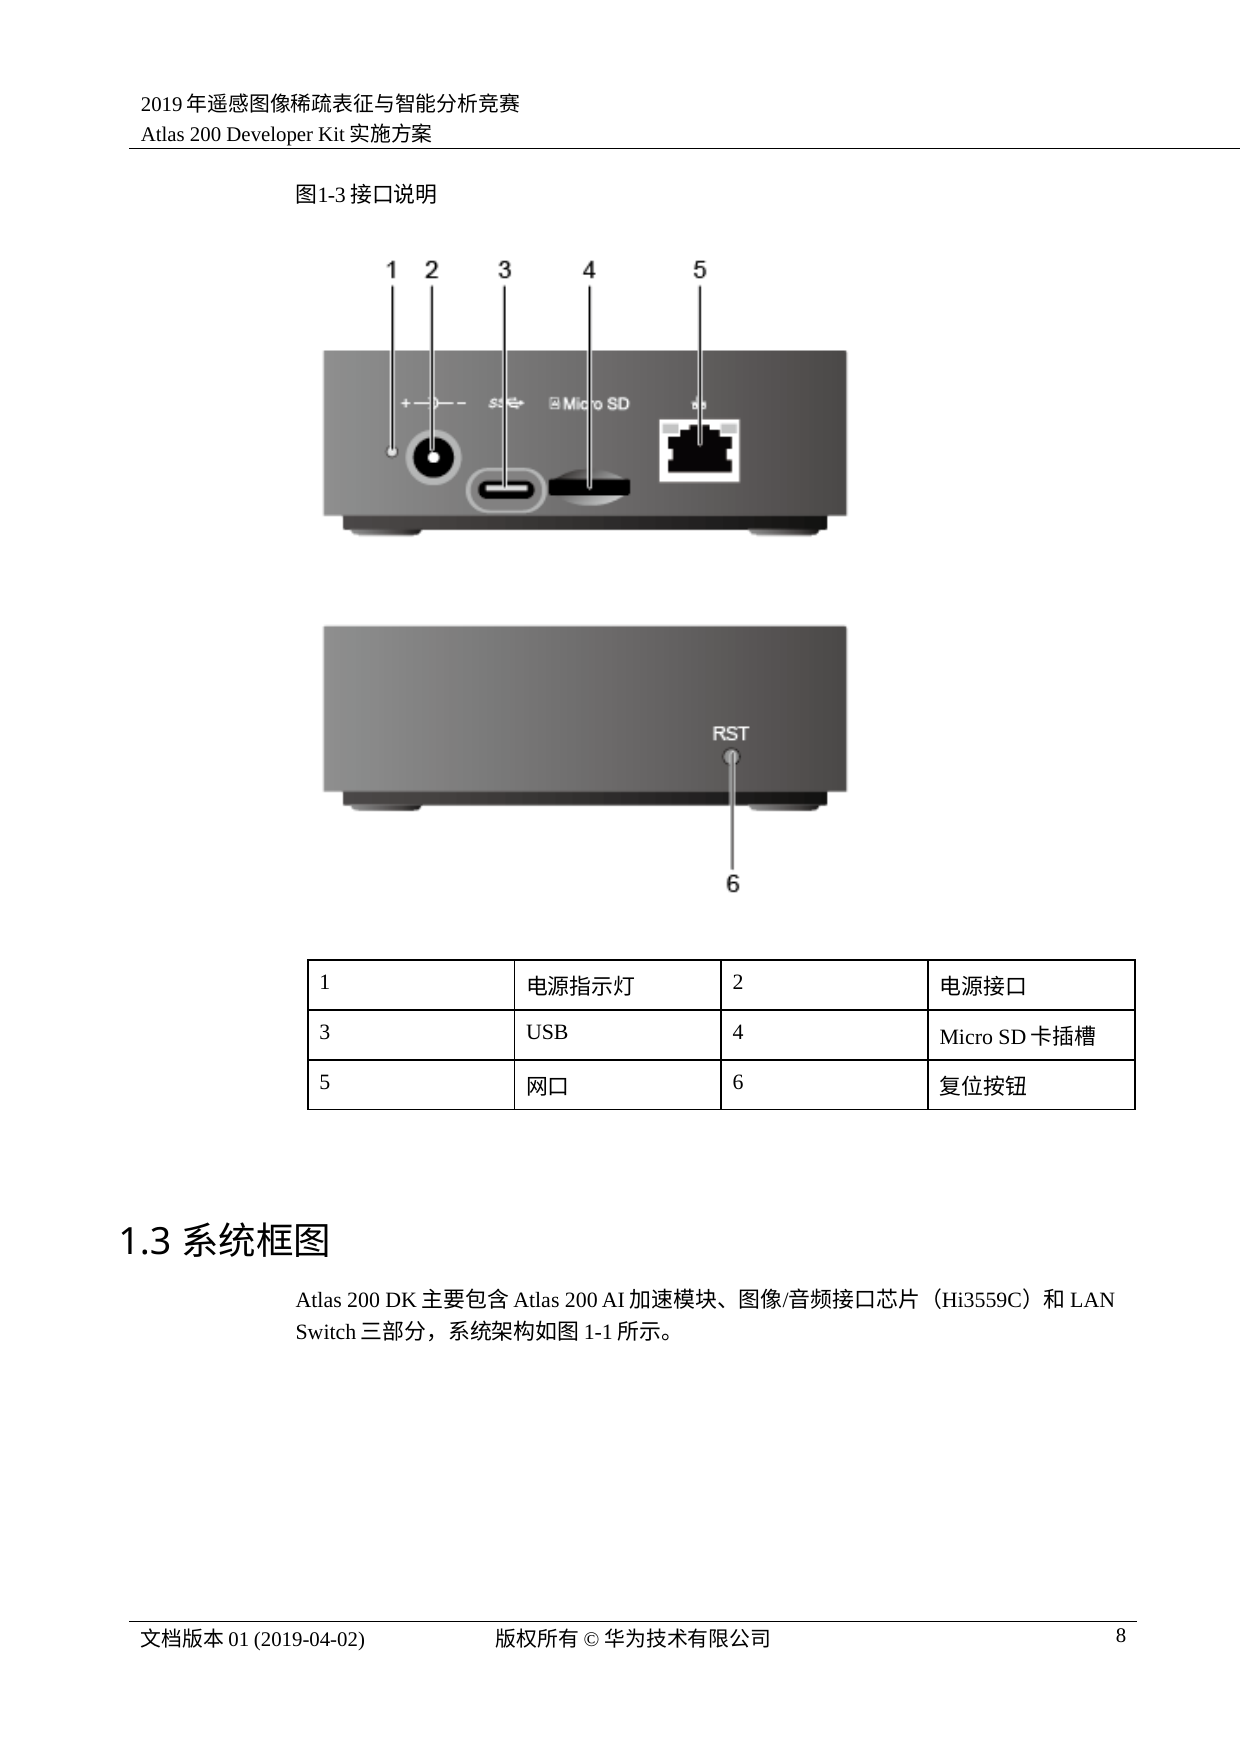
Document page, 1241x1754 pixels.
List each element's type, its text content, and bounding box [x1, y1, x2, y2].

table_header 电源指示灯 [515, 961, 720, 1009]
table_cell 6 [722, 1061, 927, 1109]
table_cell 网口 [515, 1061, 720, 1109]
table_cell 5 [309, 1061, 514, 1109]
picture [295, 225, 876, 901]
table_header 1 [309, 961, 514, 1009]
text 接口说明 [295, 177, 1122, 209]
table_header 2 [722, 961, 927, 1009]
subtitle 系统框图 [118, 1215, 1122, 1266]
table_cell 3 [309, 1011, 514, 1059]
table_cell 复位按钮 [929, 1061, 1134, 1109]
table_cell 4 [722, 1011, 927, 1059]
table_cell USB [515, 1011, 720, 1059]
table_cell Micro SD卡插槽 [929, 1011, 1134, 1059]
text Atlas 200 DK主要包含Atlas 200 AI加速模块、图像/音频接口芯片（Hi3559C）和LAN Switch三部分，系统架构如图2-4所示。 [295, 1282, 1122, 1346]
table_header 电源接口 [929, 961, 1134, 1009]
